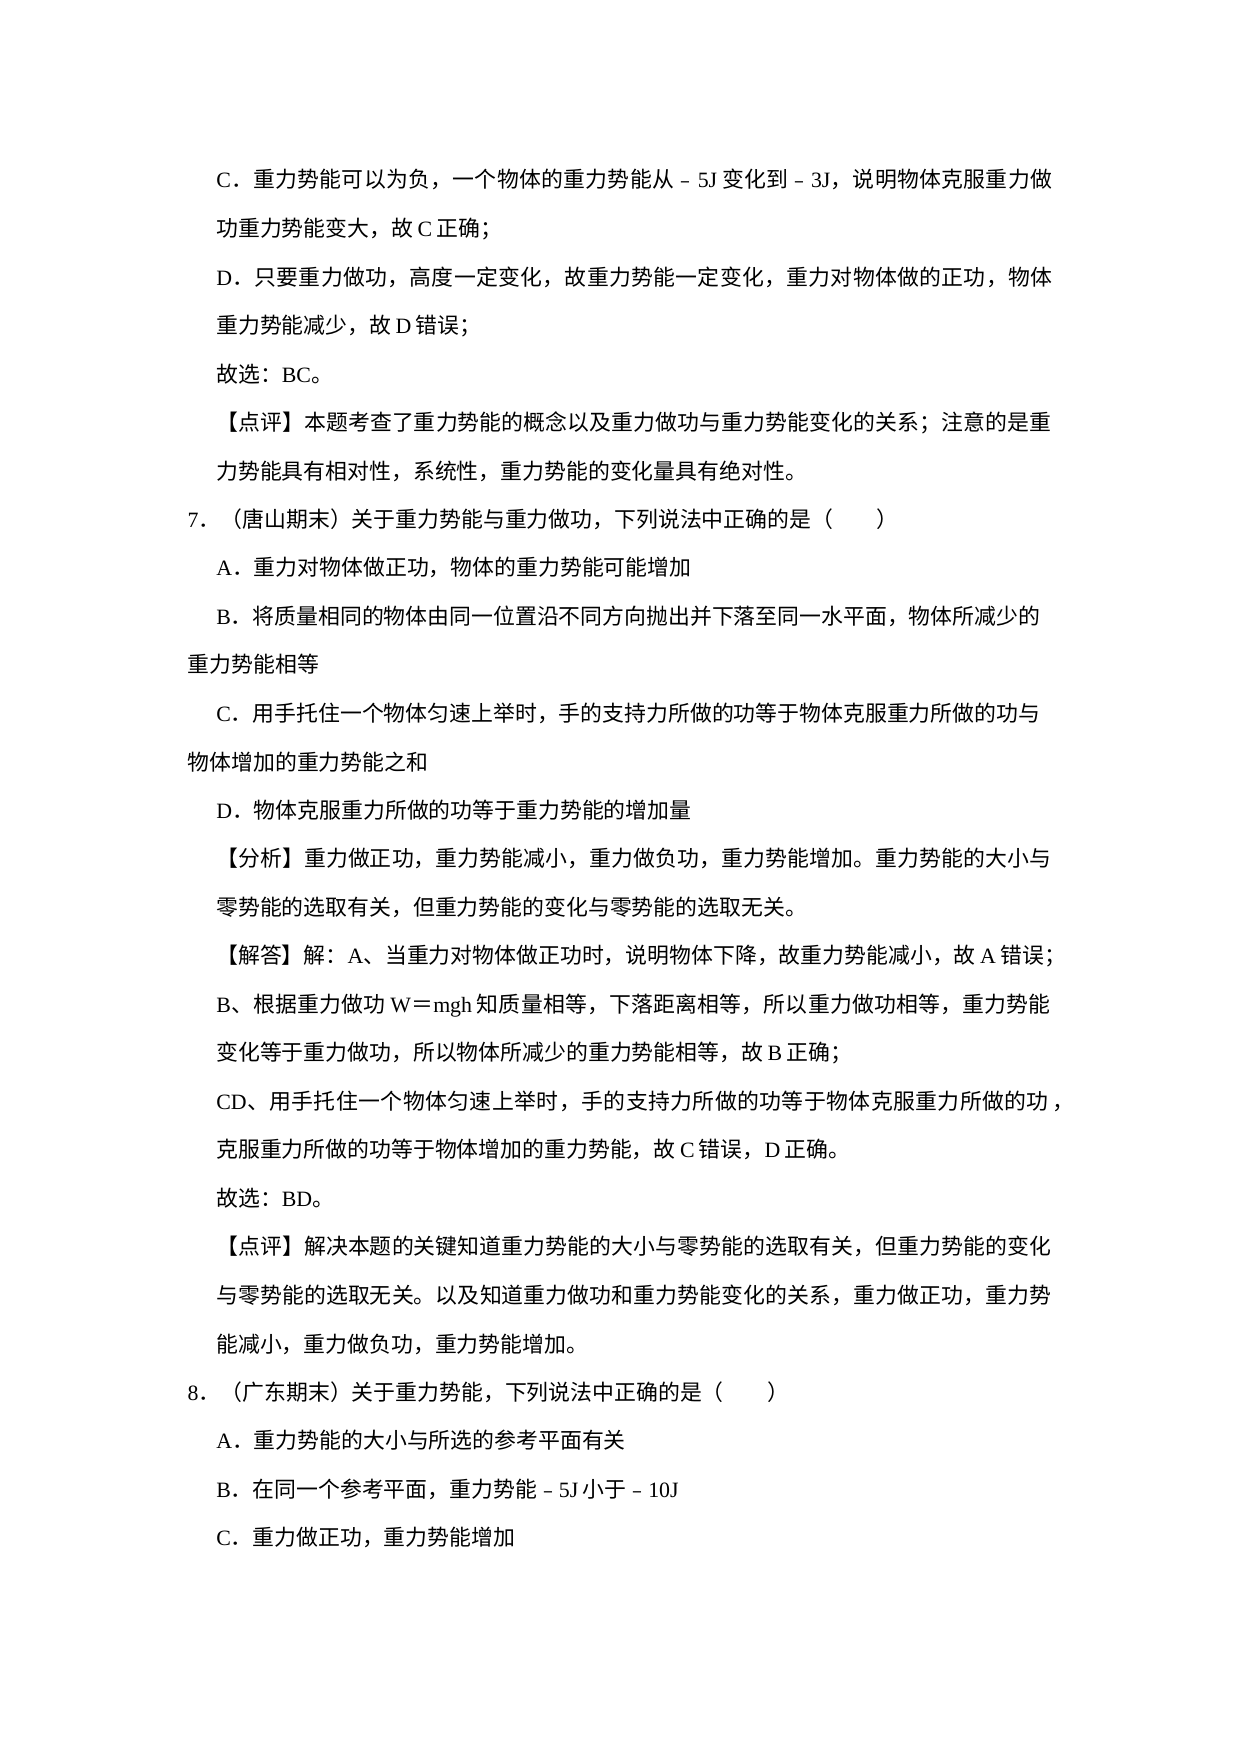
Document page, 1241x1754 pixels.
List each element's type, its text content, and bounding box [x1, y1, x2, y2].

text 【解答】解：A、当重力对物体做正功时，说明物体下降，故重力势能减小，故A错误； [216, 938, 1053, 970]
text 故选：BC。 [216, 356, 1053, 389]
text B．在同一个参考平面，重力势能﹣5J小于﹣10J [187, 1471, 1053, 1504]
text 【点评】本题考查了重力势能的概念以及重力做功与重力势能变化的关系；注意的是重力势能具有相对性，系统性，重力势能的变化量具有绝对性。 [216, 404, 1053, 486]
text C．用手托住一个物体匀速上举时，手的支持力所做的功等于物体克服重力所做的功与物体增加的重力势能之和 [187, 695, 1053, 777]
text C．重力做正功，重力势能增加 [187, 1519, 1053, 1552]
text 7．（唐山期末）关于重力势能与重力做功，下列说法中正确的是（ ） [187, 502, 1053, 534]
text A．重力对物体做正功，物体的重力势能可能增加 [187, 550, 1053, 582]
text CD、用手托住一个物体匀速上举时，手的支持力所做的功等于物体克服重力所做的功，克服重力所做的功等于物体增加的重力势能，故C错误，D正确。 [216, 1083, 1053, 1164]
text 【分析】重力做正功，重力势能减小，重力做负功，重力势能增加。重力势能的大小与零势能的选取有关，但重力势能的变化与零势能的选取无关。 [216, 841, 1053, 922]
text 故选：BD。 [216, 1180, 1053, 1213]
text A．重力势能的大小与所选的参考平面有关 [187, 1423, 1053, 1455]
text D．物体克服重力所做的功等于重力势能的增加量 [187, 792, 1053, 825]
text B．将质量相同的物体由同一位置沿不同方向抛出并下落至同一水平面，物体所减少的重力势能相等 [187, 598, 1053, 679]
text D．只要重力做功，高度一定变化，故重力势能一定变化，重力对物体做的正功，物体重力势能减少，故D错误； [216, 259, 1053, 340]
text 【点评】解决本题的关键知道重力势能的大小与零势能的选取有关，但重力势能的变化与零势能的选取无关。以及知道重力做功和重力势能变化的关系，重力做正功，重力势能减小，重力做负功，重力势能增加。 [216, 1229, 1053, 1359]
text 8．（广东期末）关于重力势能，下列说法中正确的是（ ） [187, 1374, 1053, 1407]
text B、根据重力做功W＝mgh知质量相等，下落距离相等，所以重力做功相等，重力势能变化等于重力做功，所以物体所减少的重力势能相等，故B正确； [216, 986, 1053, 1067]
text C．重力势能可以为负，一个物体的重力势能从﹣5J变化到﹣3J，说明物体克服重力做功重力势能变大，故C正确； [216, 162, 1053, 243]
